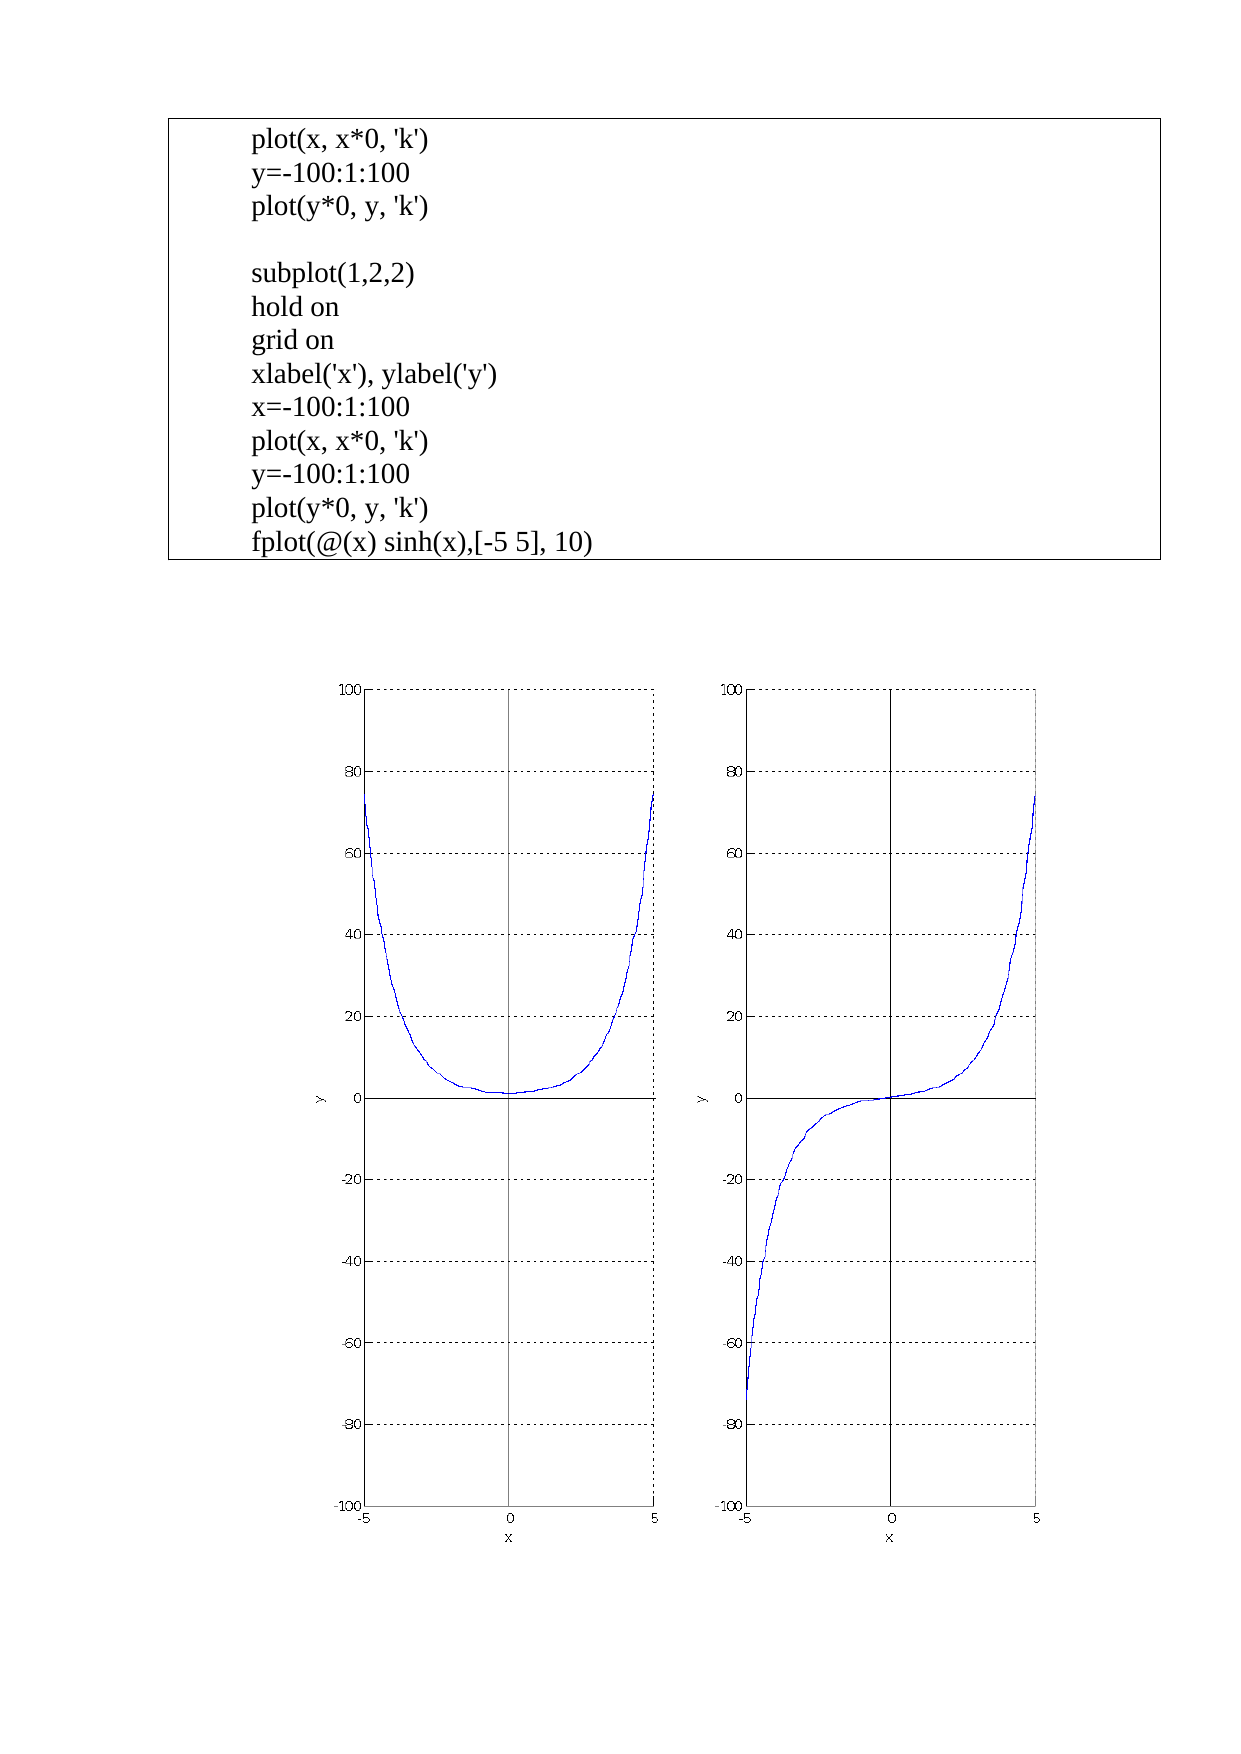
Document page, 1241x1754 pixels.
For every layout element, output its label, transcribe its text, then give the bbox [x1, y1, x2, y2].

text plot(x, x*0, 'k') [169, 119, 1160, 155]
text y=-100:1:100 [177, 457, 1152, 490]
picture [251, 614, 1117, 1615]
text subplot(1,2,2) [177, 255, 1152, 289]
text grid on [177, 322, 1152, 356]
text plot(y*0, y, 'k') [177, 490, 1152, 524]
text xlabel('x'), ylabel('y') [177, 356, 1152, 389]
text fplot(@(x) sinh(x),[-5 5], 10) [169, 524, 1160, 559]
text x=-100:1:100 [177, 389, 1152, 423]
text plot(y*0, y, 'k') [177, 188, 1152, 222]
text hold on [177, 289, 1152, 322]
text plot(x, x*0, 'k') [177, 423, 1152, 457]
text y=-100:1:100 [177, 155, 1152, 188]
